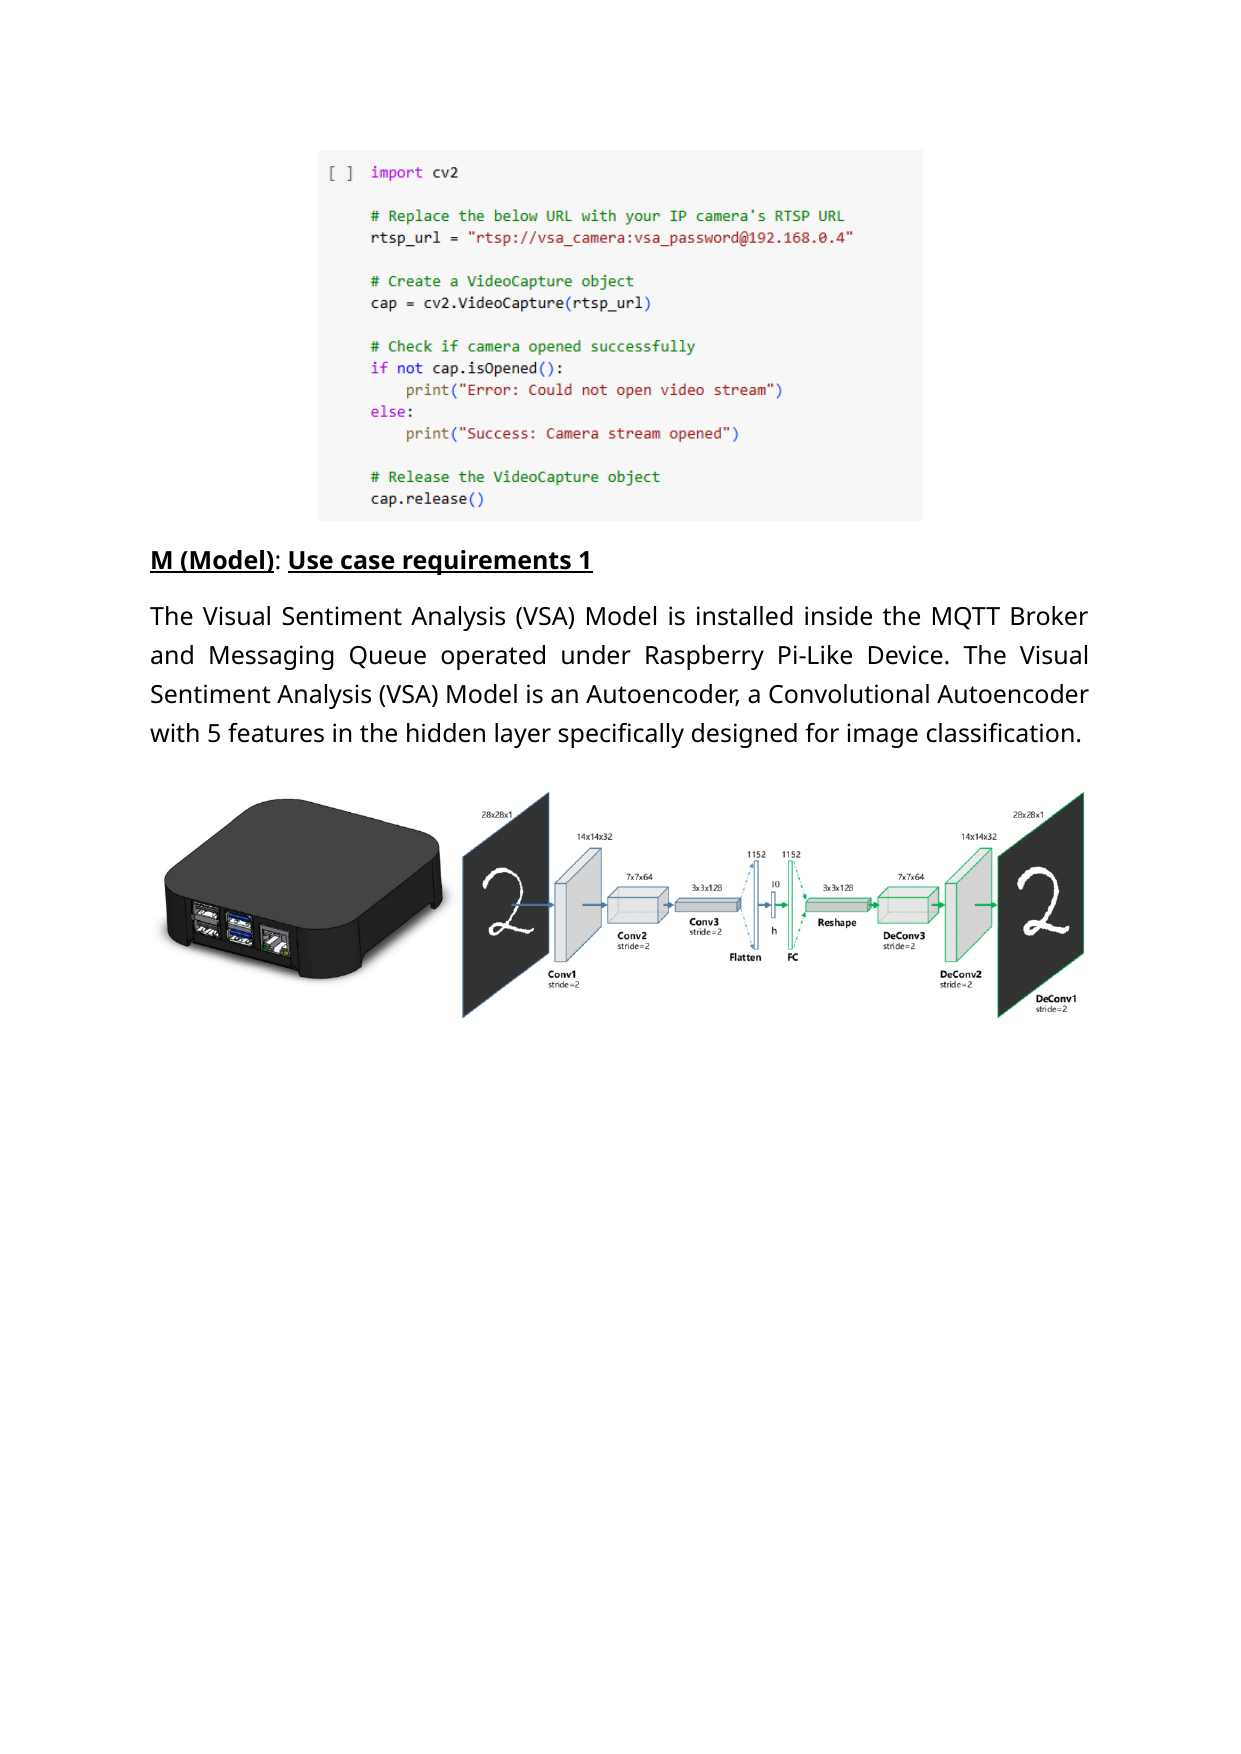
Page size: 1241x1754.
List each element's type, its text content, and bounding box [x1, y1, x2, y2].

text M (Model): Use case requirements 1 [150, 542, 1090, 577]
picture [150, 771, 1088, 1020]
text The Visual Sentiment Analysis (VSA) Model is installed inside the MQTT Broker and Messaging Queue operated under Raspberry Pi-Like Device. The Visual Sentiment Analysis (VSA) Model is an Autoencoder, a Convolutional Autoencoder with 5 features in the hidden layer specifically designed for image classification. [150, 598, 1090, 750]
picture [317, 150, 923, 521]
